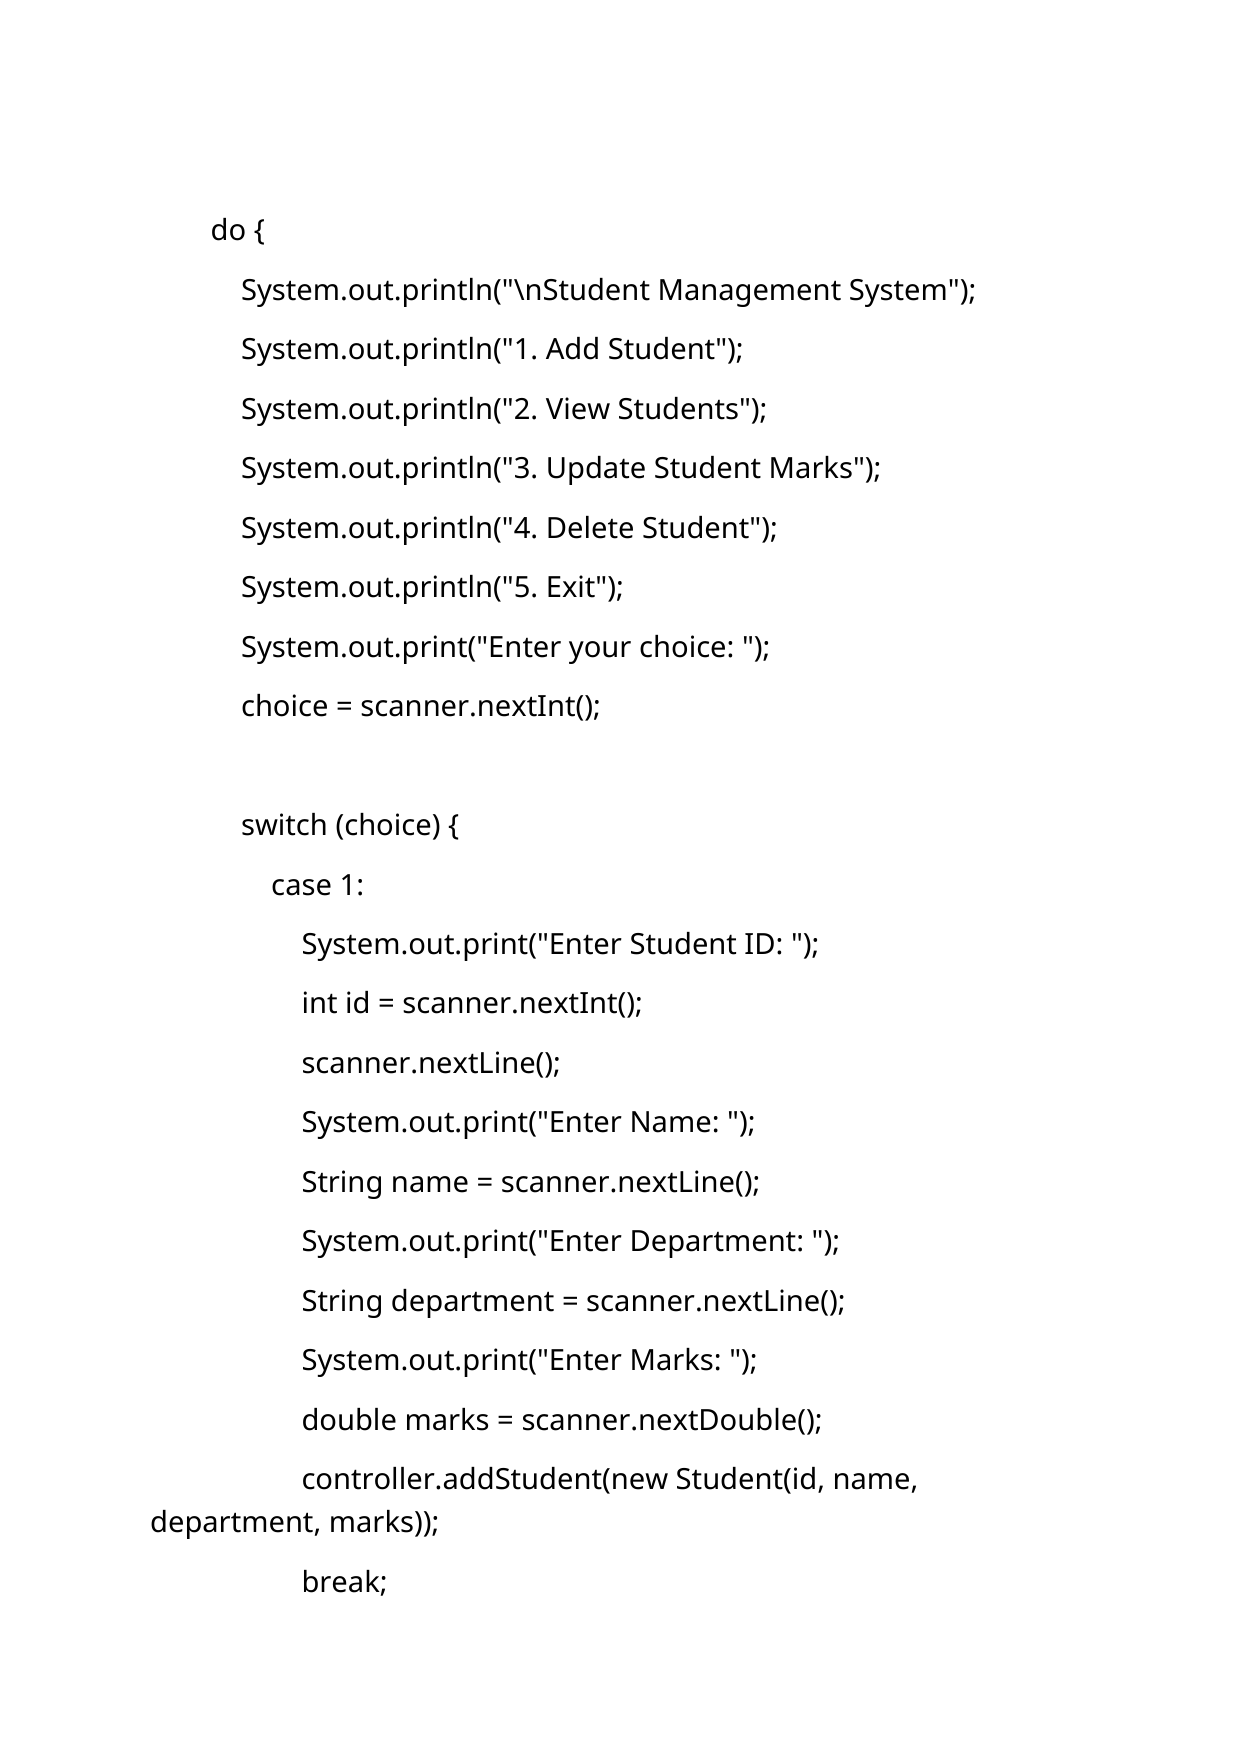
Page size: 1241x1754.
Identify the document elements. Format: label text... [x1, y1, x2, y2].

text do { [150, 209, 1090, 249]
text System.out.println("\nStudent Management System"); [150, 269, 1090, 309]
text System.out.print("Enter Student ID: "); [150, 923, 1090, 963]
text System.out.println("3. Update Student Marks"); [150, 447, 1090, 487]
text System.out.print("Enter your choice: "); [150, 626, 1090, 666]
text System.out.print("Enter Marks: "); [150, 1339, 1090, 1379]
text break; [150, 1561, 1090, 1601]
text controller.addStudent(new Student(id, name, department, marks)); [150, 1458, 1090, 1541]
text System.out.println("5. Exit"); [150, 566, 1090, 606]
text System.out.println("2. View Students"); [150, 388, 1090, 428]
text String name = scanner.nextLine(); [150, 1161, 1090, 1201]
text int id = scanner.nextInt(); [150, 983, 1090, 1022]
text scanner.nextLine(); [150, 1042, 1090, 1082]
text choice = scanner.nextInt(); [150, 685, 1090, 725]
text System.out.print("Enter Name: "); [150, 1102, 1090, 1141]
text double marks = scanner.nextDouble(); [150, 1399, 1090, 1439]
text switch (choice) { [150, 804, 1090, 844]
text System.out.println("4. Delete Student"); [150, 507, 1090, 547]
text String department = scanner.nextLine(); [150, 1280, 1090, 1320]
text System.out.println("1. Add Student"); [150, 328, 1090, 368]
text System.out.print("Enter Department: "); [150, 1221, 1090, 1260]
text case 1: [150, 864, 1090, 903]
